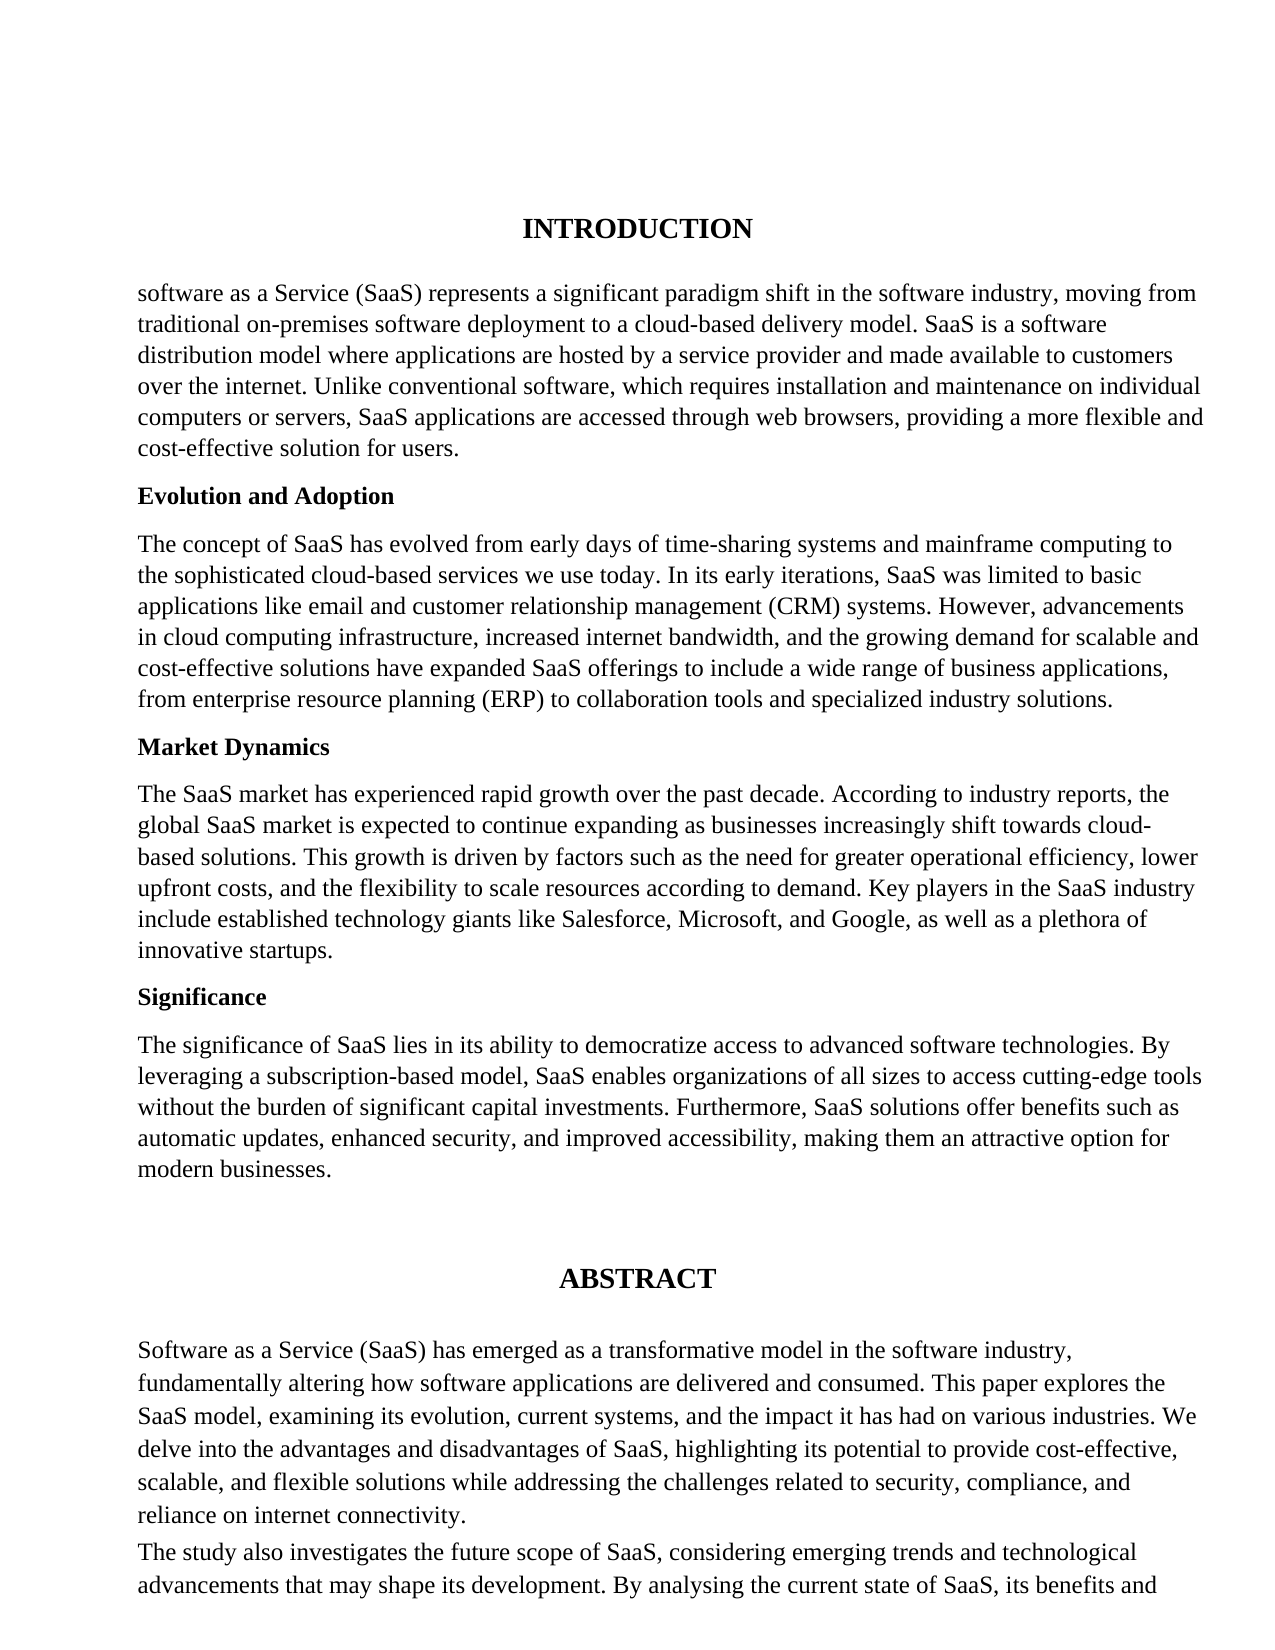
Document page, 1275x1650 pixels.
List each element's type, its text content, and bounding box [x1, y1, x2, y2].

text The significance of SaaS lies in its ability to democratize access to advanced software technologies. By leveraging a subscription-based model, SaaS enables organizations of all sizes to access cutting-edge tools without the burden of significant capital investments. Furthermore, SaaS solutions offer benefits such as automatic updates, enhanced security, and improved accessibility, making them an attractive option for modern businesses. [137, 1030, 1208, 1183]
text Significance [137, 982, 1208, 1011]
subtitle ABSTRACT [151, 1261, 1124, 1295]
text Market Dynamics [137, 732, 1208, 761]
text software as a Service (SaaS) represents a significant paradigm shift in the software industry, moving from traditional on-premises software deployment to a cloud-based delivery model. SaaS is a software distribution model where applications are hosted by a service provider and made available to customers over the internet. Unlike conventional software, which requires installation and maintenance on individual computers or servers, SaaS applications are accessed through web browsers, providing a more flexible and cost-effective solution for users. [137, 278, 1208, 462]
text Software as a Service (SaaS) has emerged as a transformative model in the software industry, fundamentally altering how software applications are delivered and consumed. This paper explores the SaaS model, examining its evolution, current systems, and the impact it has had on various industries. We delve into the advantages and disadvantages of SaaS, highlighting its potential to provide cost-effective, scalable, and flexible solutions while addressing the challenges related to security, compliance, and reliance on internet connectivity. [137, 1335, 1208, 1529]
text The concept of SaaS has evolved from early days of time-sharing systems and mainframe computing to the sophisticated cloud-based services we use today. In its early iterations, SaaS was limited to basic applications like email and customer relationship management (CRM) systems. However, advancements in cloud computing infrastructure, increased internet bandwidth, and the growing demand for scalable and cost-effective solutions have expanded SaaS offerings to include a wide range of business applications, from enterprise resource planning (ERP) to collaboration tools and specialized industry solutions. [137, 529, 1208, 713]
text The SaaS market has experienced rapid growth over the past decade. According to industry reports, the global SaaS market is expected to continue expanding as businesses increasingly shift towards cloud-based solutions. This growth is driven by factors such as the need for greater operational efficiency, lower upfront costs, and the flexibility to scale resources according to demand. Key players in the SaaS industry include established technology giants like Salesforce, Microsoft, and Google, as well as a plethora of innovative startups. [137, 779, 1208, 963]
text Evolution and Adoption [137, 481, 1208, 510]
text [137, 1537, 1208, 1599]
subtitle INTRODUCTION [151, 211, 1124, 244]
